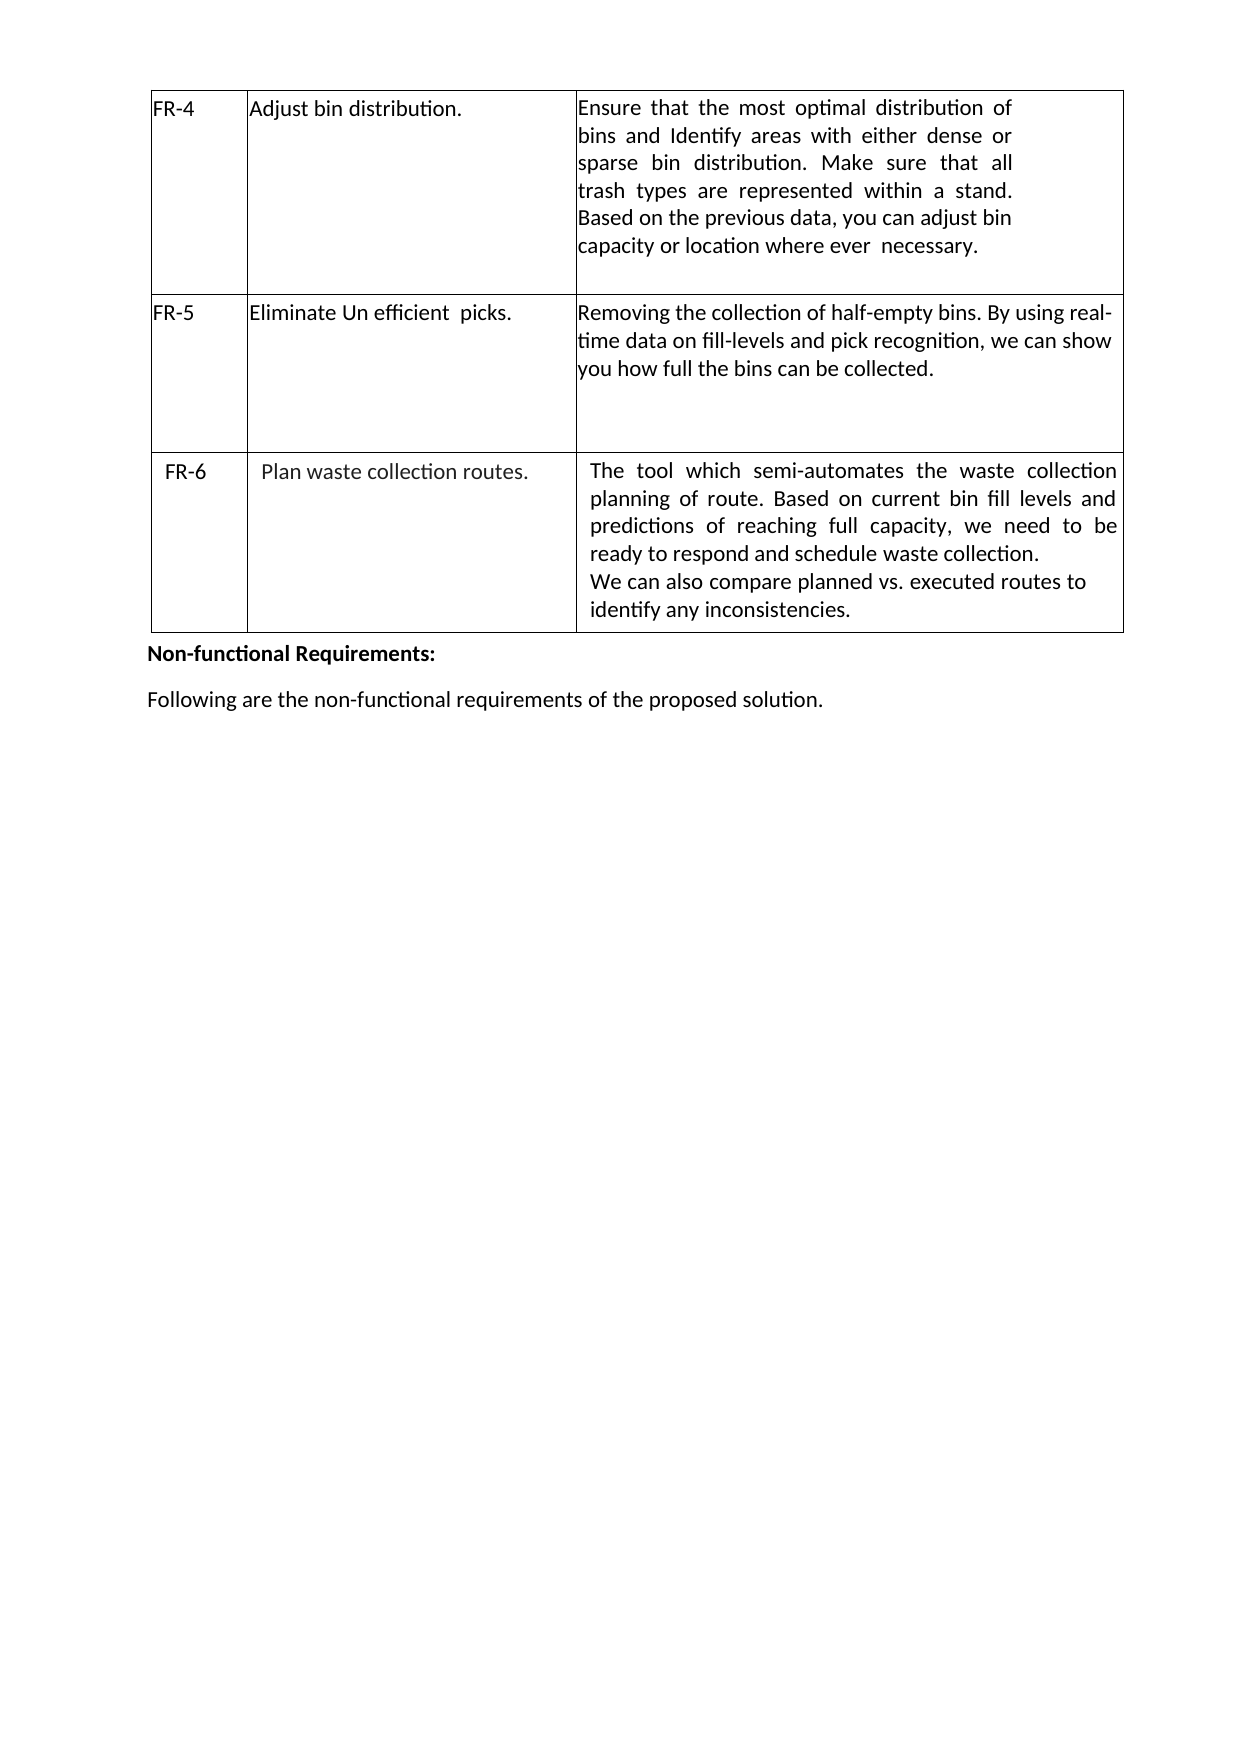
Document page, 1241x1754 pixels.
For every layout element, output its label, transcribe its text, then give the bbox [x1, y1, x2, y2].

table_cell Plan waste collection routes. [248, 453, 576, 632]
table_header Adjust bin distribution. [248, 91, 576, 294]
table_header FR-4 [152, 91, 247, 294]
table_cell FR-6 [152, 453, 247, 632]
table_cell The tool which semi-automates the waste collection planning of route. Based on current bin fill levels and predictions of reaching full capacity, we need to be ready to respond and schedule waste collection. We can also compare planned vs. executed routes to identify any inconsistencies. [577, 453, 1123, 632]
table_cell Eliminate Un efficient picks. [248, 295, 576, 452]
subtitle Non-functional Requirements: [147, 639, 1138, 667]
table_cell FR-5 [152, 295, 247, 452]
table_cell Removing the collection of half-empty bins. By using real- time data on fill-levels and pick recognition, we can show you how full the bins can be collected. [577, 295, 1123, 452]
table_header Ensure that the most optimal distribution of bins and Identify areas with either dense or sparse bin distribution. Make sure that all trash types are represented within a stand. Based on the previous data, you can adjust bin capacity or location where ever necessary. [577, 91, 1123, 294]
text Following are the non-functional requirements of the proposed solution. [147, 686, 1138, 713]
